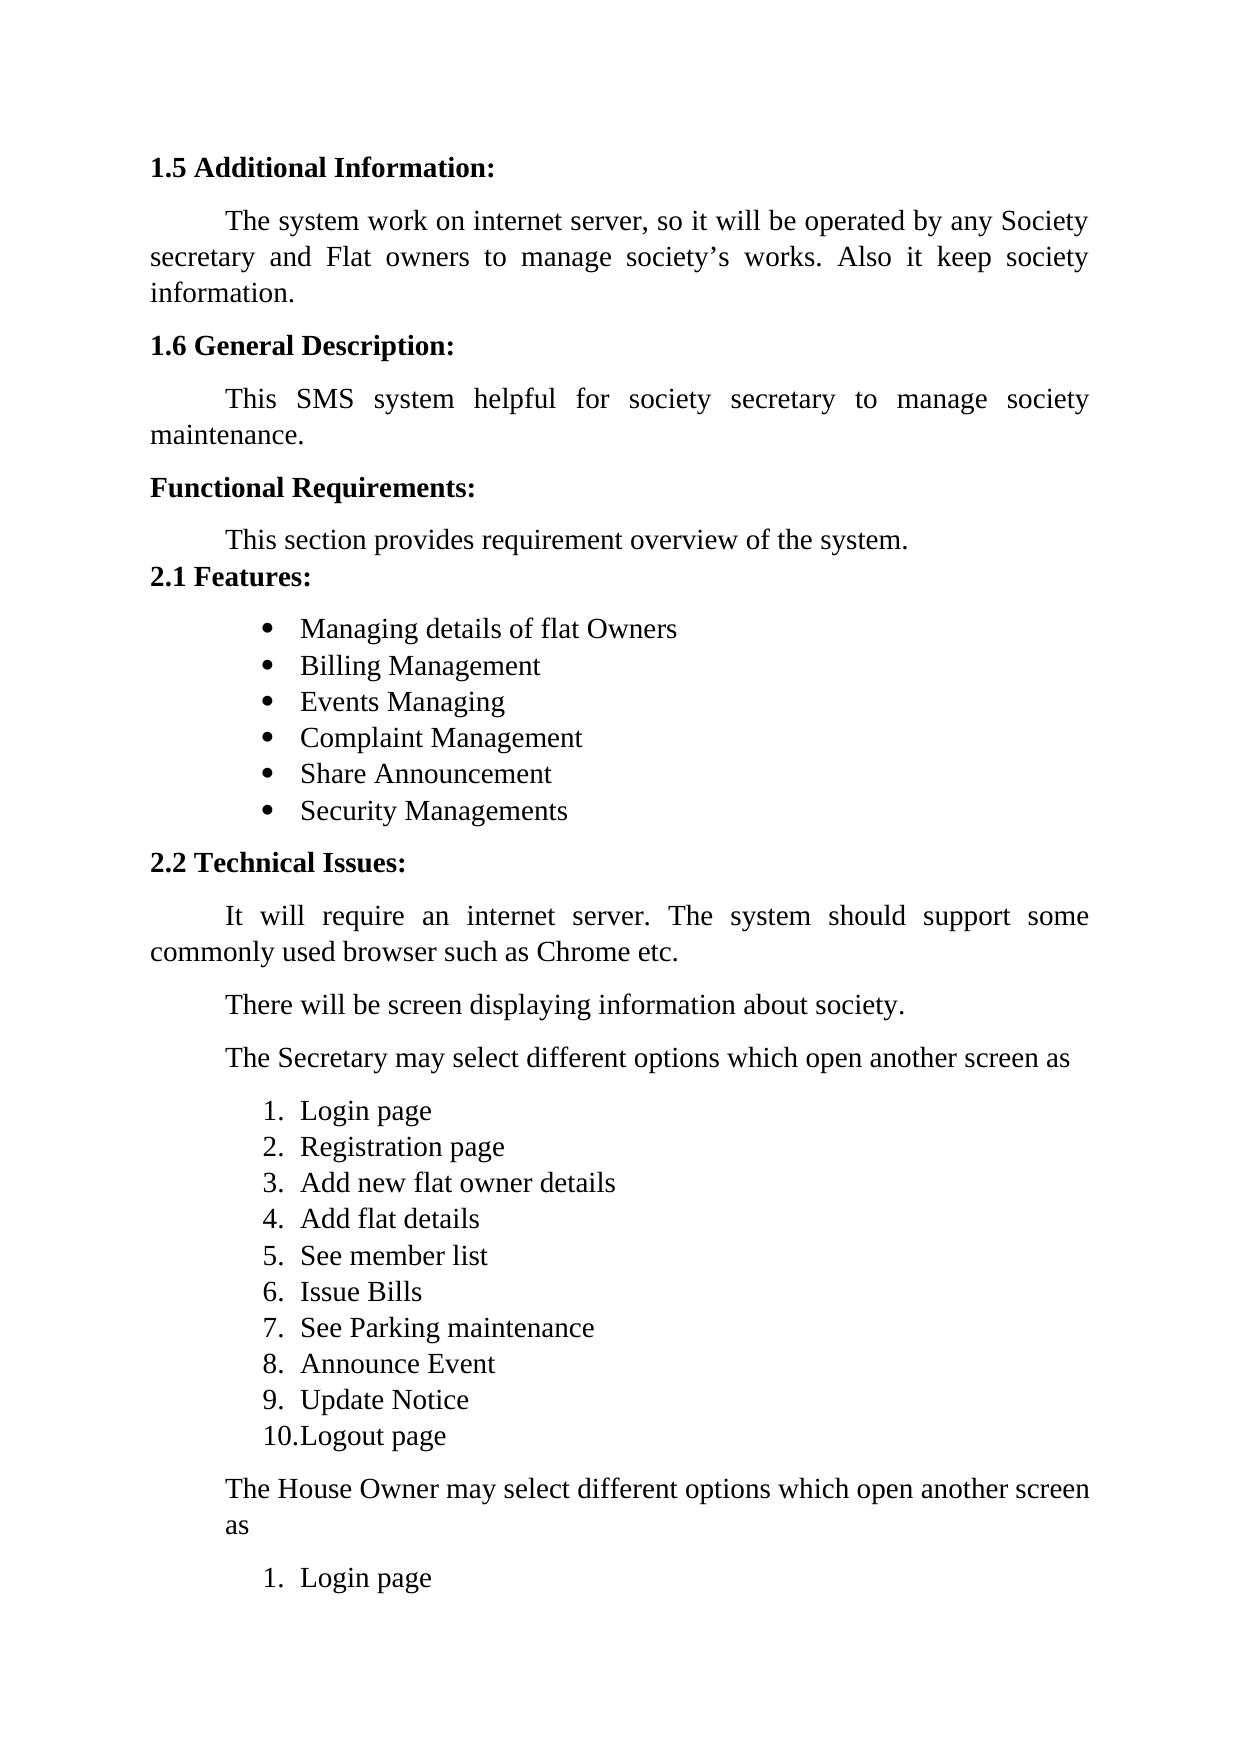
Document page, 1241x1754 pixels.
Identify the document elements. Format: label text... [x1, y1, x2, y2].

list See Parking maintenance [262, 1310, 1090, 1343]
list Issue Bills [262, 1274, 1090, 1307]
list Billing Management [262, 648, 1090, 681]
text 2.1 Features: [150, 559, 1090, 592]
list Login page [262, 1560, 1090, 1594]
text This section provides requirement overview of the system. [150, 522, 1090, 556]
list Managing details of flat Owners [262, 611, 1090, 645]
text 1.6 General Description: [150, 328, 1090, 361]
text This SMS system helpful for society secretary to manage society maintenance. [150, 381, 1090, 450]
list Update Notice [262, 1382, 1090, 1416]
list Share Announcement [262, 756, 1090, 790]
text 2.2 Technical Issues: [150, 846, 1090, 879]
text There will be screen displaying information about society. [150, 987, 1090, 1021]
list See member list [262, 1238, 1090, 1271]
list Add new flat owner details [262, 1165, 1090, 1199]
text 1.5 Additional Information: [150, 150, 1090, 183]
text The system work on internet server, so it will be operated by any Society secretary and Flat owners to manage society’s works. Also it keep society information. [150, 203, 1090, 309]
text The House Owner may select different options which open another screen as [225, 1471, 1090, 1541]
text The Secretary may select different options which open another screen as [150, 1040, 1090, 1074]
list Logout page [262, 1418, 1090, 1452]
list Announce Event [262, 1346, 1090, 1379]
text It will require an internet server. The system should support some commonly used browser such as Chrome etc. [150, 898, 1090, 968]
list Add flat details [262, 1201, 1090, 1235]
list Security Managements [262, 793, 1090, 826]
list Registration page [262, 1129, 1090, 1163]
list Login page [262, 1093, 1090, 1127]
list Events Managing [262, 684, 1090, 718]
text Functional Requirements: [150, 470, 1090, 503]
list Complaint Management [262, 720, 1090, 754]
